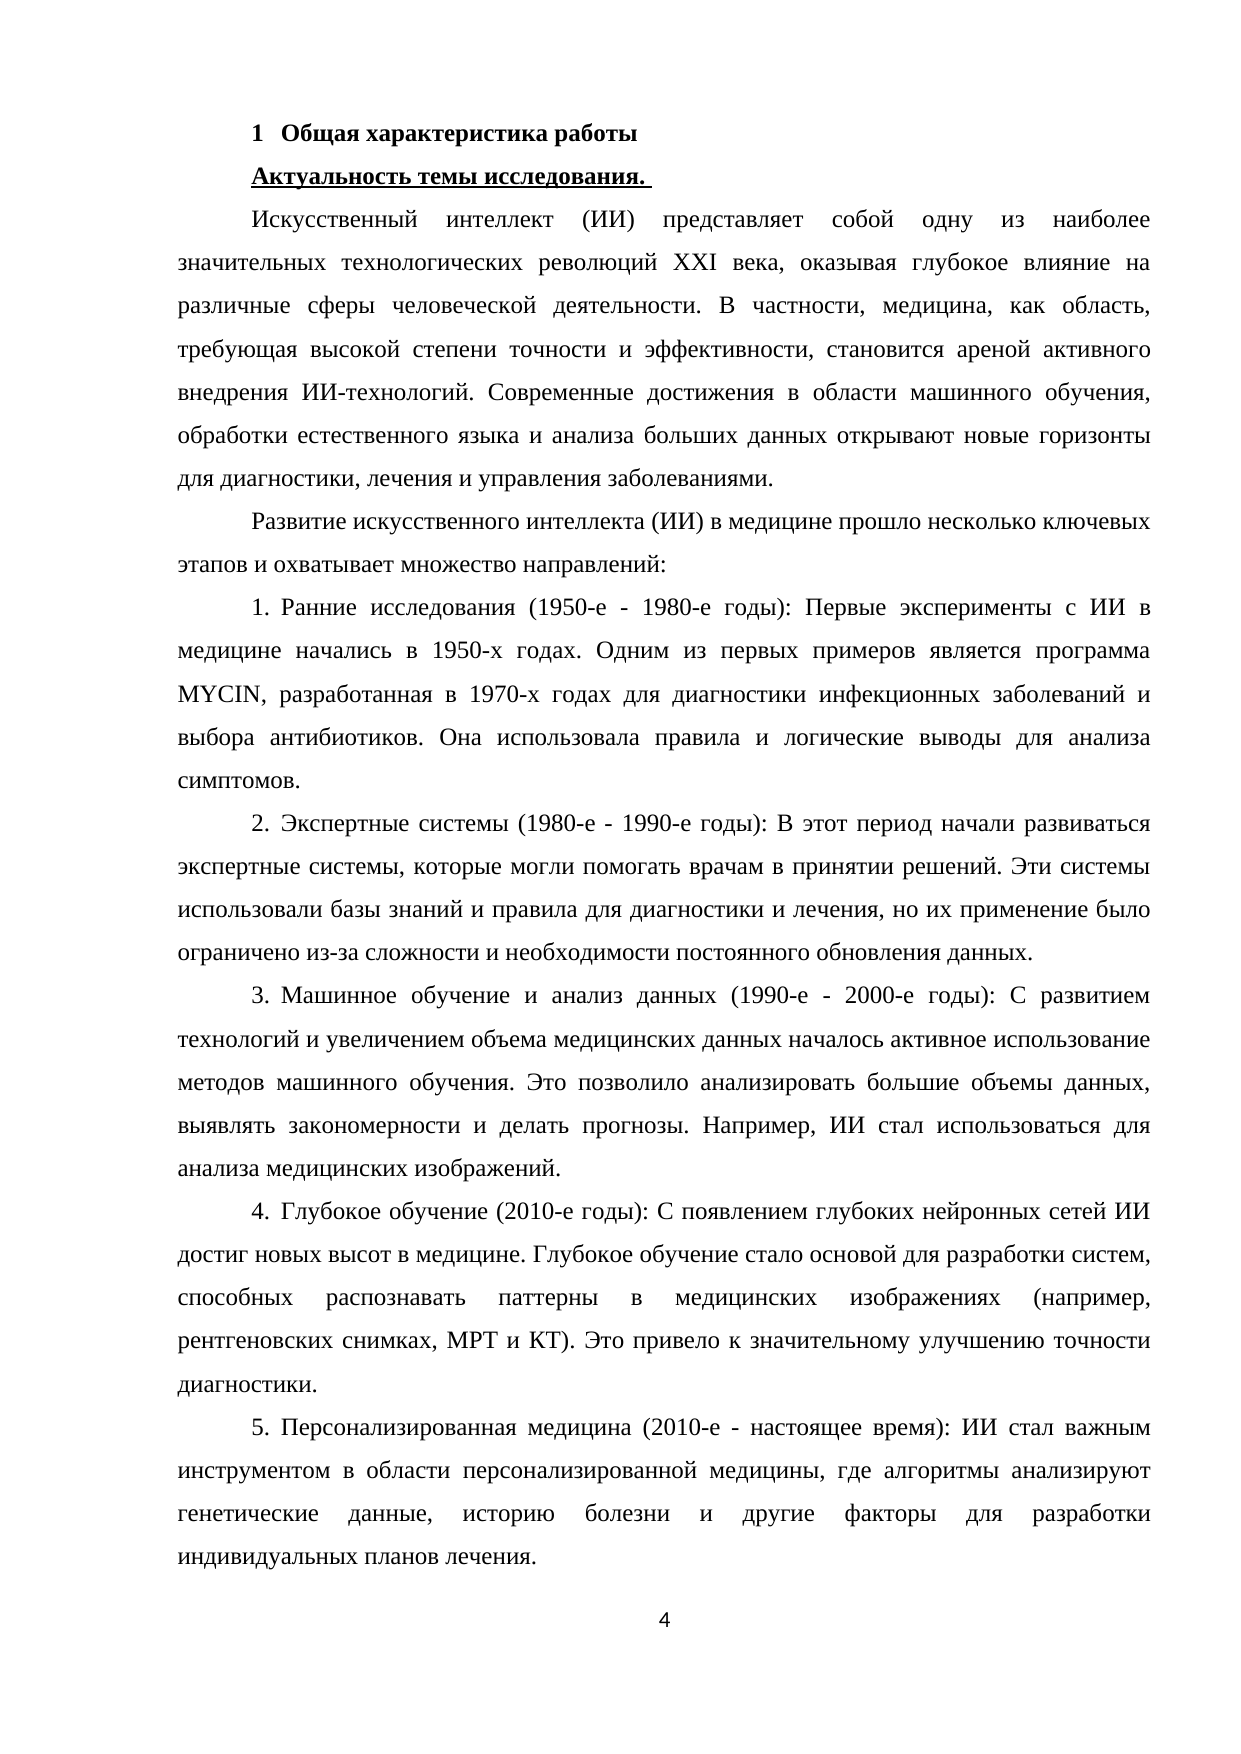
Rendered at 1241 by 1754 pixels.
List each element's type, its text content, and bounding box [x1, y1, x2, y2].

text Общая характеристика работы [251, 118, 1152, 147]
list Ранние исследования (1950-е - 1980-е годы): Первые эксперименты с ИИ в медицине начались в 1950-х годах. Одним из первых примеров является программа MYCIN, разработанная в 1970-х годах для диагностики инфекционных заболеваний и выбора антибиотиков. Она использовала правила и логические выводы для анализа симптомов. [177, 592, 1152, 794]
list Персонализированная медицина (2010-е - настоящее время): ИИ стал важным инструментом в области персонализированной медицины, где алгоритмы анализируют генетические данные, историю болезни и другие факторы для разработки индивидуальных планов лечения. [177, 1412, 1152, 1570]
list Машинное обучение и анализ данных (1990-е - 2000-е годы): С развитием технологий и увеличением объема медицинских данных началось активное использование методов машинного обучения. Это позволило анализировать большие объемы данных, выявлять закономерности и делать прогнозы. Например, ИИ стал использоваться для анализа медицинских изображений. [177, 981, 1152, 1182]
text Искусственный интеллект (ИИ) представляет собой одну из наиболее значительных технологических революций XXI века, оказывая глубокое влияние на различные сферы человеческой деятельности. В частности, медицина, как область, требующая высокой степени точности и эффективности, становится ареной активного внедрения ИИ-технологий. Современные достижения в области машинного обучения, обработки естественного языка и анализа больших данных открывают новые горизонты для диагностики, лечения и управления заболеваниями. [177, 204, 1152, 492]
list Экспертные системы (1980-е - 1990-е годы): В этот период начали развиваться экспертные системы, которые могли помогать врачам в принятии решений. Эти системы использовали базы знаний и правила для диагностики и лечения, но их применение было ограничено из-за сложности и необходимости постоянного обновления данных. [177, 808, 1152, 966]
text Актуальность темы исследования. [177, 161, 1152, 190]
text Развитие искусственного интеллекта (ИИ) в медицине прошло несколько ключевых этапов и охватывает множество направлений: [177, 506, 1152, 578]
list Глубокое обучение (2010-е годы): С появлением глубоких нейронных сетей ИИ достиг новых высот в медицине. Глубокое обучение стало основой для разработки систем, способных распознавать паттерны в медицинских изображениях (например, рентгеновских снимках, МРТ и КТ). Это привело к значительному улучшению точности диагностики. [177, 1196, 1152, 1397]
